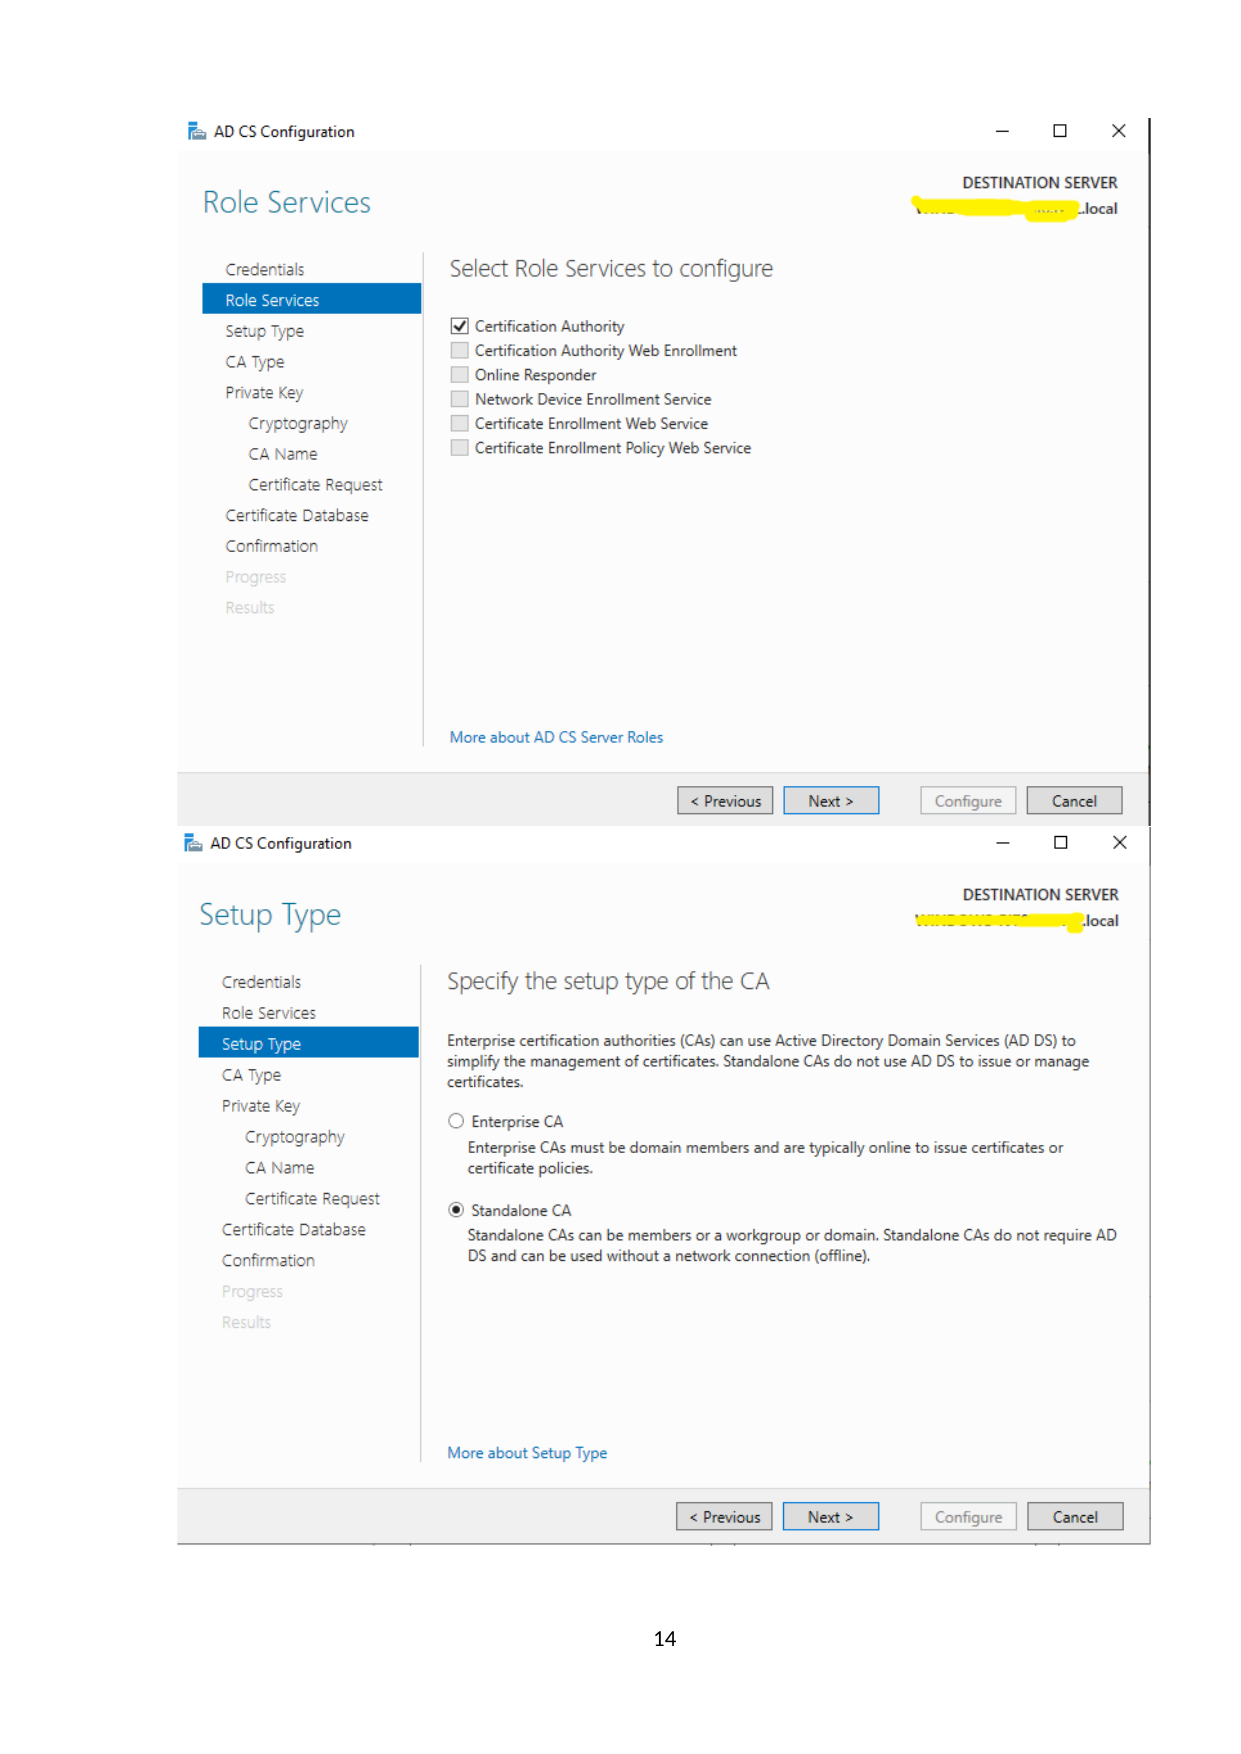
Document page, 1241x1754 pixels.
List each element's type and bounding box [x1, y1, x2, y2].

picture [177, 118, 1151, 826]
picture [177, 827, 1151, 1546]
